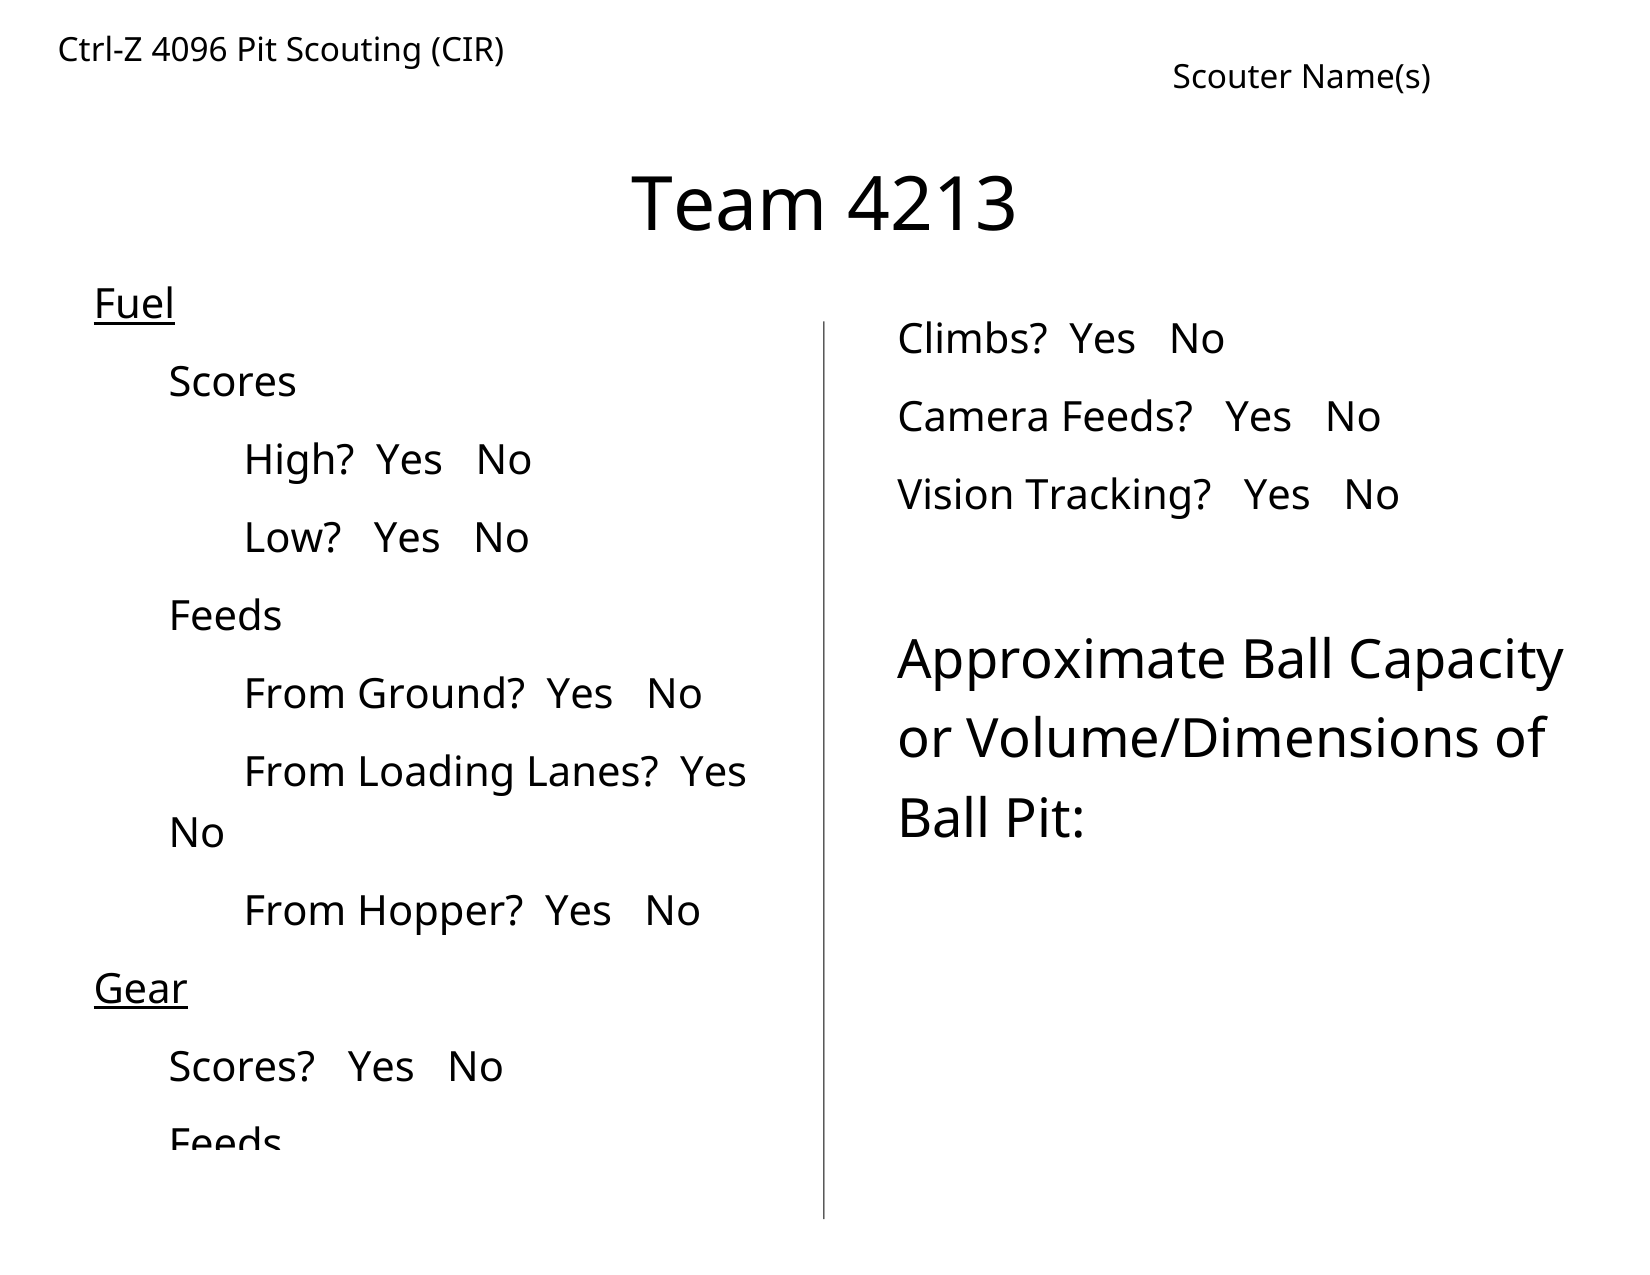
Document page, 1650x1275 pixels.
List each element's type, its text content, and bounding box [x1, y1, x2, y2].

text Team 4213 [150, 150, 1500, 252]
